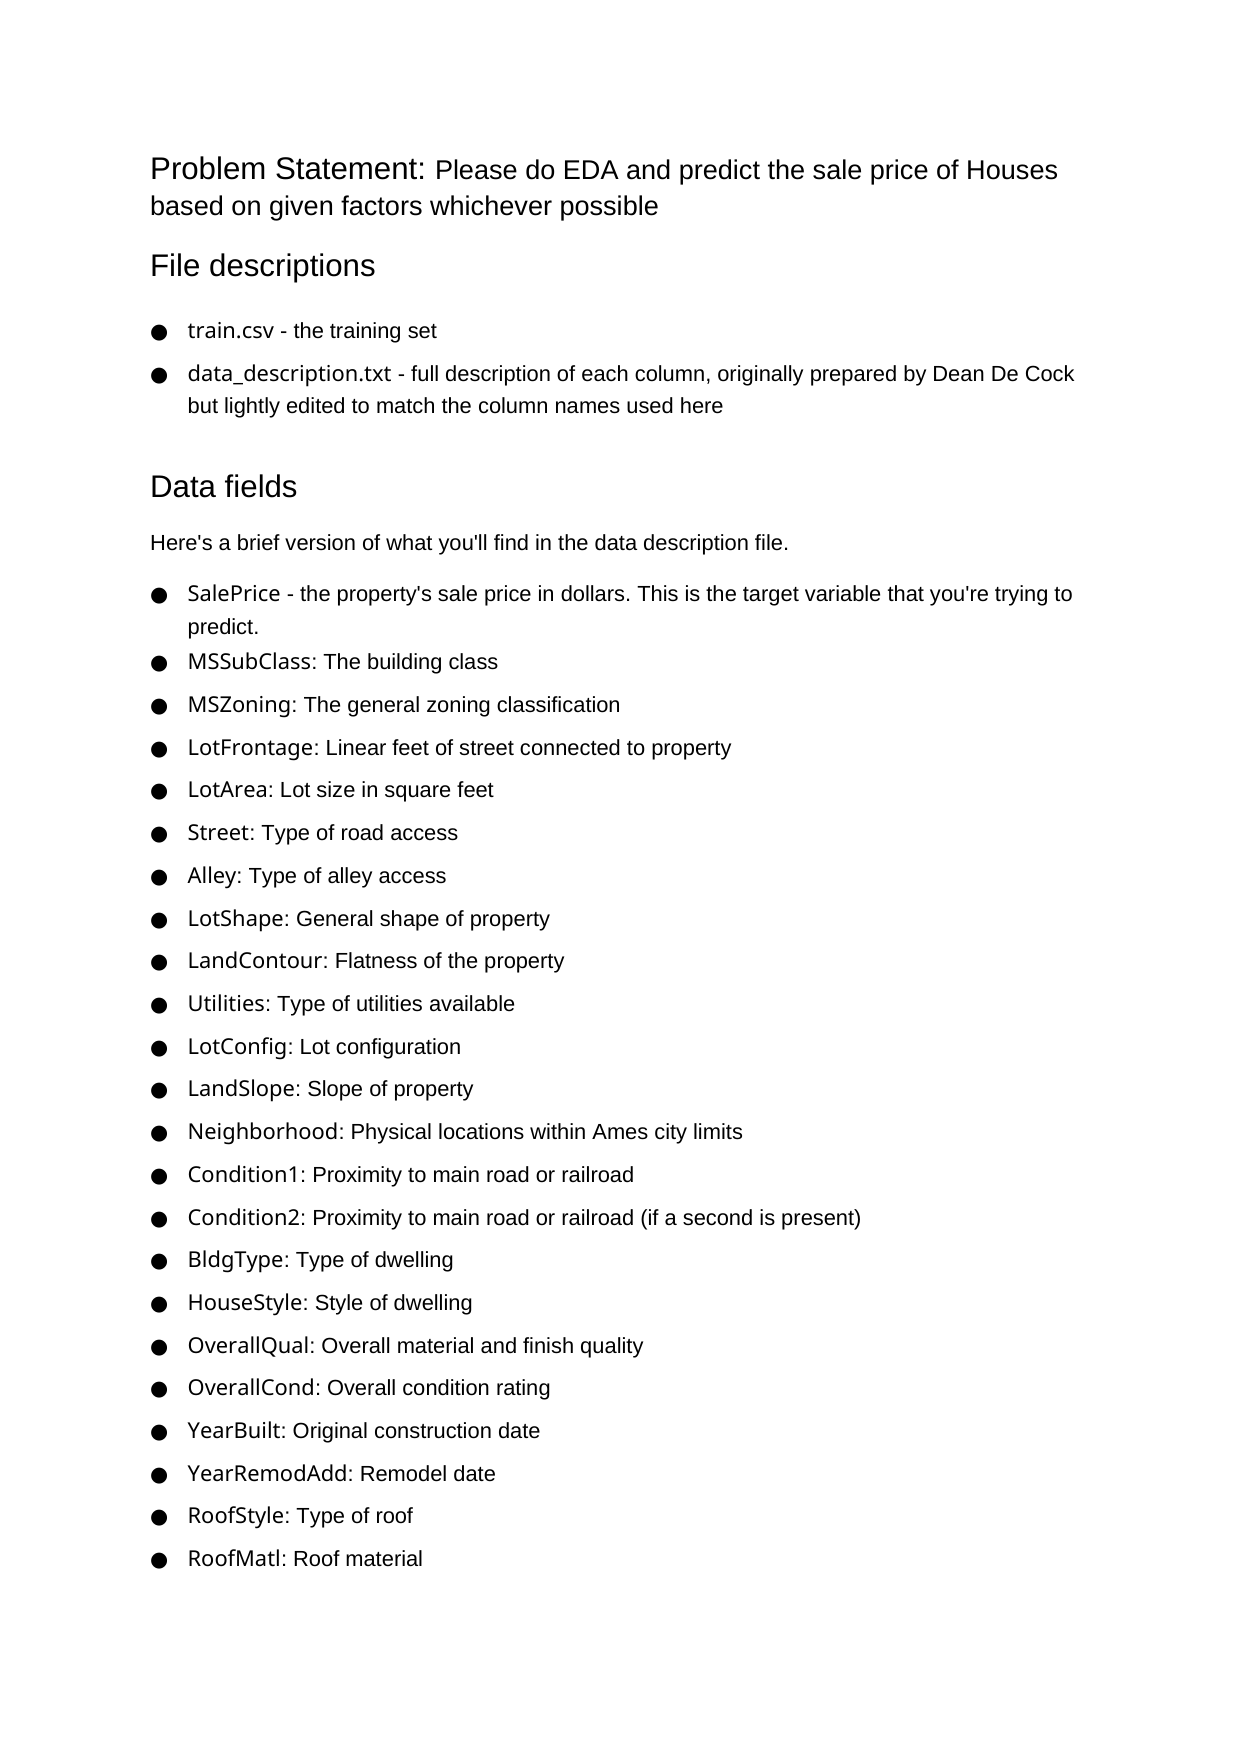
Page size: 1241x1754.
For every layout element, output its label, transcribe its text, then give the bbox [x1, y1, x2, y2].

list RoofStyle: Type of roof [150, 1493, 1090, 1536]
list MSSubClass: The building class [150, 639, 1090, 682]
list OverallQual: Overall material and finish quality [150, 1322, 1090, 1365]
list RoofMatl: Roof material [150, 1536, 1090, 1578]
list LotFrontage: Linear feet of street connected to property [150, 724, 1090, 767]
list Street: Type of road access [150, 810, 1090, 852]
list LotShape: General shape of property [150, 895, 1090, 938]
text Data fields [150, 468, 1090, 504]
list Utilities: Type of utilities available [150, 981, 1090, 1023]
list data_description.txt - full description of each column, originally prepared by Dean De Cock but lightly edited to match the column names used here [150, 351, 1090, 418]
list Condition1: Proximity to main road or railroad [150, 1151, 1090, 1194]
list Alley: Type of alley access [150, 852, 1090, 895]
list Condition2: Proximity to main road or railroad (if a second is present) [150, 1194, 1090, 1237]
list OverallCond: Overall condition rating [150, 1365, 1090, 1408]
list HouseStyle: Style of dwelling [150, 1279, 1090, 1322]
text Here's a brief version of what you'll find in the data description file. [150, 529, 1090, 554]
list LotArea: Lot size in square feet [150, 767, 1090, 810]
text Problem Statement: Please do EDA and predict the sale price of Houses based on given factors whichever possible [150, 150, 1090, 222]
list BldgType: Type of dwelling [150, 1237, 1090, 1279]
list YearRemodAdd: Remodel date [150, 1450, 1090, 1493]
list train.csv - the training set [150, 308, 1090, 351]
list LandContour: Flatness of the property [150, 938, 1090, 981]
list LandSlope: Slope of property [150, 1066, 1090, 1109]
text File descriptions [150, 247, 1090, 283]
list Neighborhood: Physical locations within Ames city limits [150, 1109, 1090, 1151]
list MSZoning: The general zoning classification [150, 682, 1090, 724]
list LotConfig: Lot configuration [150, 1023, 1090, 1066]
list YearBuilt: Original construction date [150, 1408, 1090, 1450]
list SalePrice - the property's sale price in dollars. This is the target variable that you're trying to predict. [150, 571, 1090, 639]
